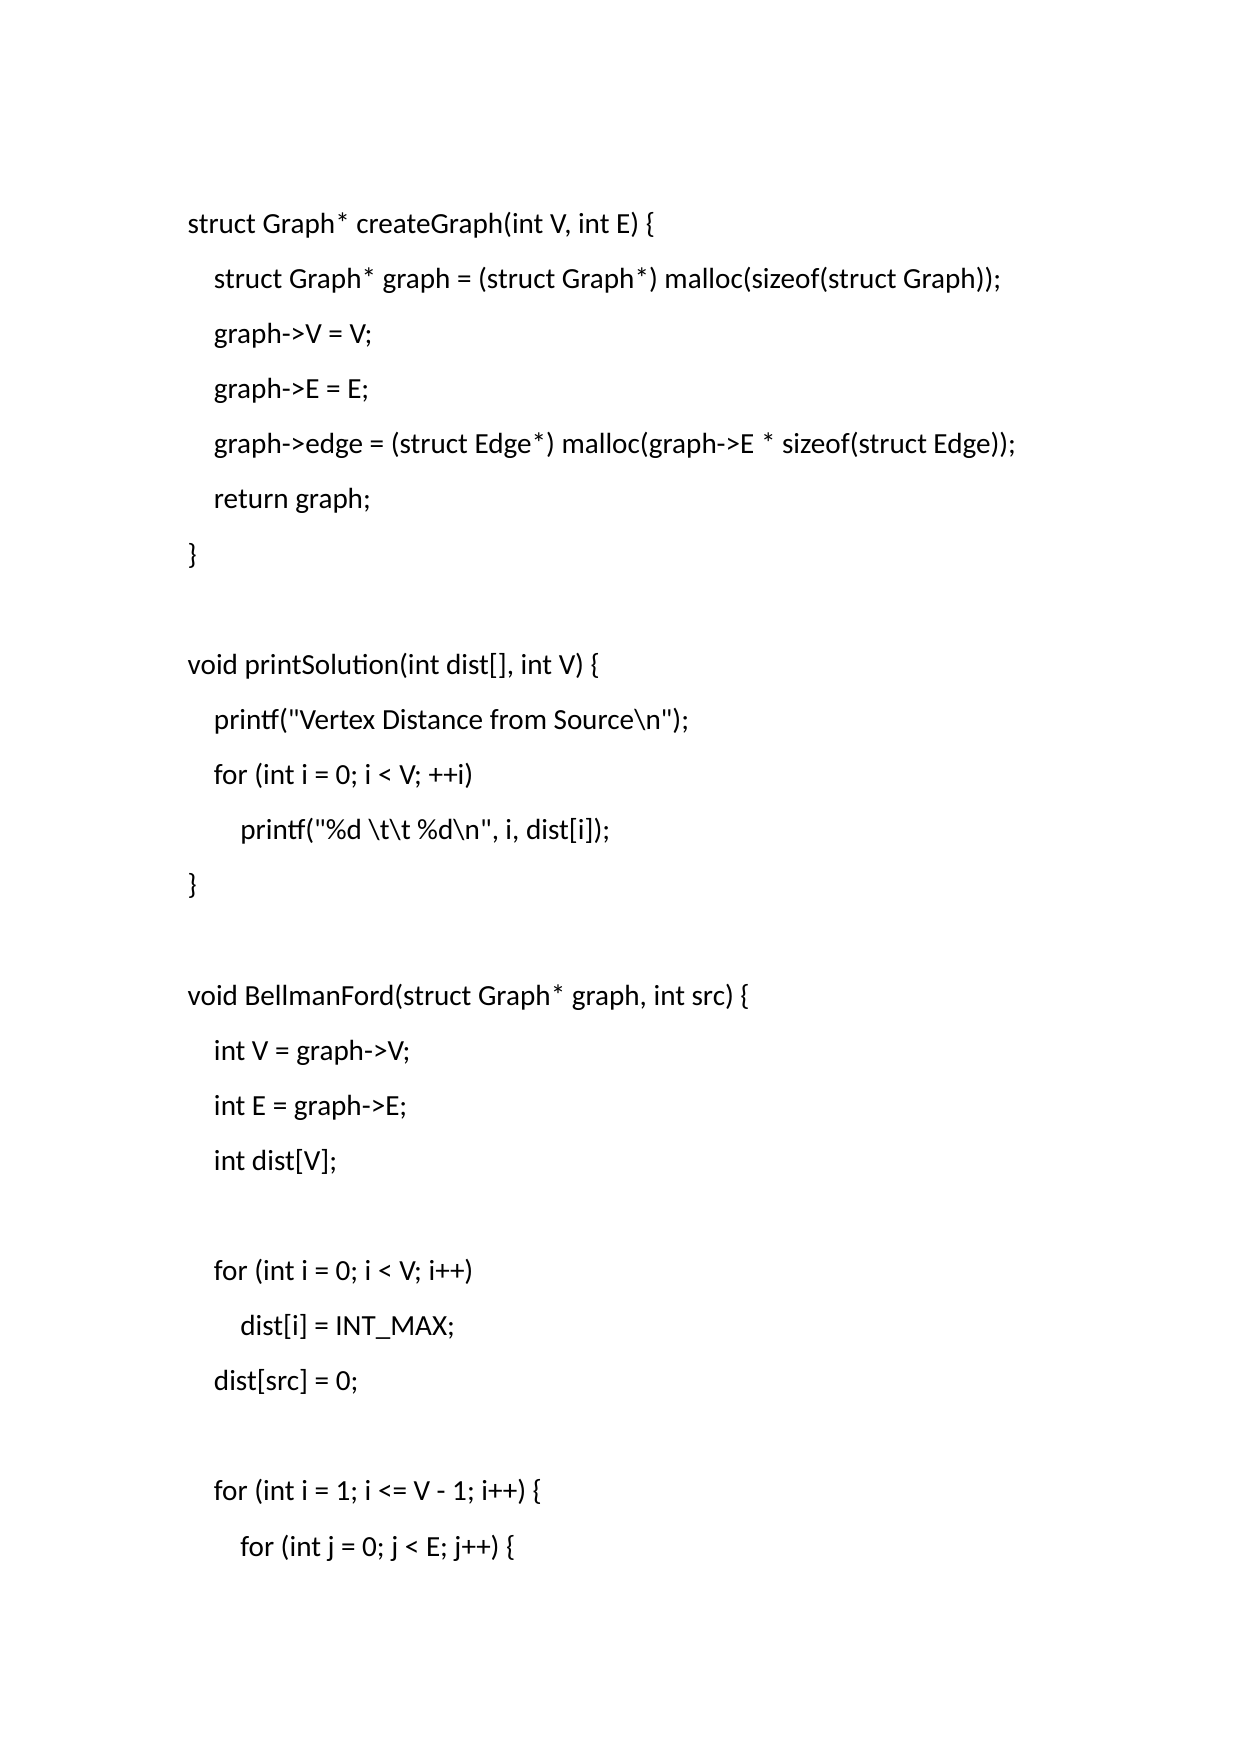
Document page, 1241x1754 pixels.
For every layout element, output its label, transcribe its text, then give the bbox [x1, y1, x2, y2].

text } [187, 866, 1090, 902]
text printf("%d \t\t %d\n", i, dist[i]); [187, 811, 1090, 847]
text graph->E = E; [187, 370, 1090, 406]
text struct Graph* createGraph(int V, int E) { [187, 205, 1090, 241]
text void printSolution(int dist[], int V) { [187, 646, 1090, 682]
text int E = graph->E; [187, 1087, 1090, 1122]
text dist[i] = INT_MAX; [187, 1307, 1090, 1343]
text graph->V = V; [187, 315, 1090, 351]
text for (int i = 1; i <= V - 1; i++) { [187, 1472, 1090, 1508]
text for (int i = 0; i < V; i++) [187, 1252, 1090, 1288]
text for (int i = 0; i < V; ++i) [187, 756, 1090, 792]
text struct Graph* graph = (struct Graph*) malloc(sizeof(struct Graph)); [187, 260, 1090, 296]
text for (int j = 0; j < E; j++) { [187, 1528, 1090, 1563]
text int dist[V]; [187, 1142, 1090, 1177]
text void BellmanFord(struct Graph* graph, int src) { [187, 977, 1090, 1012]
text dist[src] = 0; [187, 1362, 1090, 1398]
text } [187, 536, 1090, 571]
text return graph; [187, 481, 1090, 516]
text int V = graph->V; [187, 1032, 1090, 1067]
text printf("Vertex Distance from Source\n"); [187, 701, 1090, 737]
text graph->edge = (struct Edge*) malloc(graph->E * sizeof(struct Edge)); [187, 426, 1090, 461]
